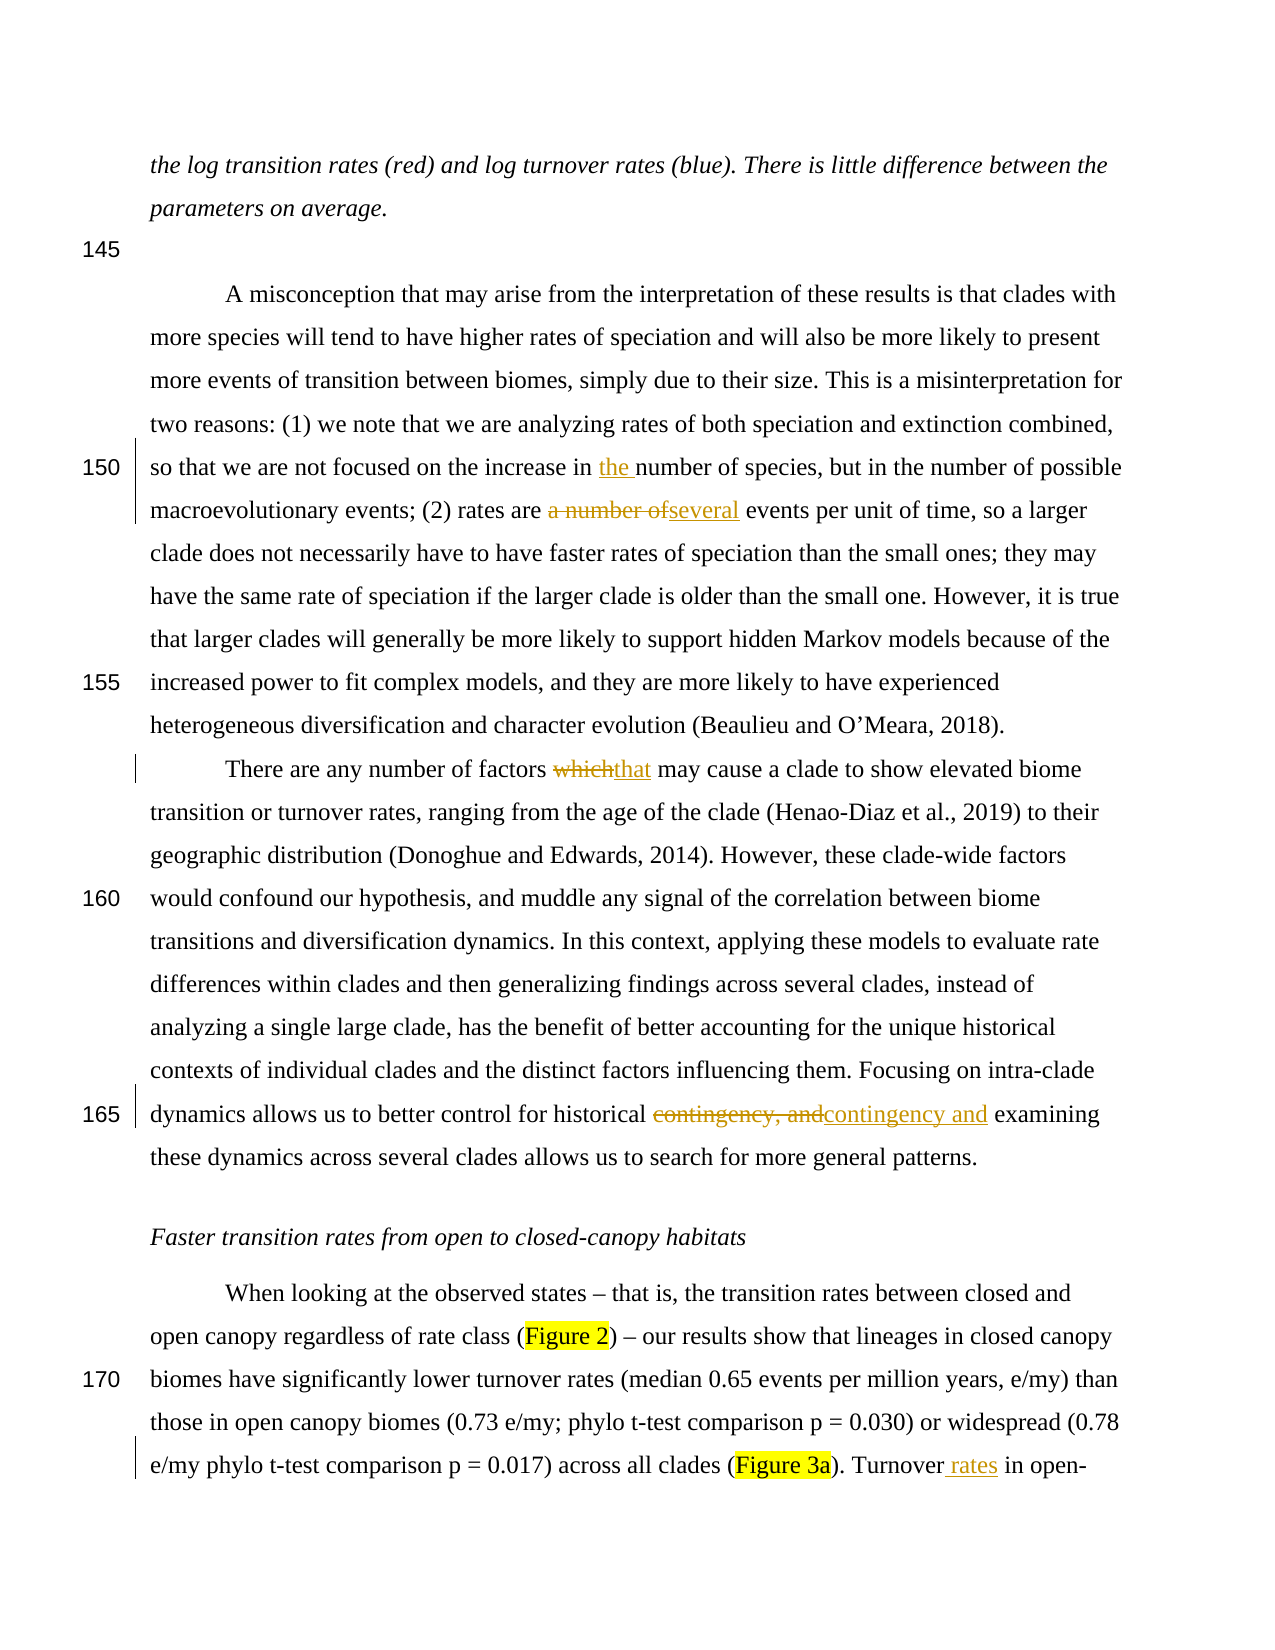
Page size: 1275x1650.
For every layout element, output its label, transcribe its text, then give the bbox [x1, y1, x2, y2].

subtitle Faster transition rates from open to closed-canopy habitats [150, 1222, 1125, 1251]
text A misconception that may arise from the interpretation of these results is that clades with more species will tend to have higher rates of speciation and will also be more likely to present more events of transition between biomes, simply due to their size. This is a misinterpretation for two reasons: (1) we note that we are analyzing rates of both speciation and extinction combined, so that we are not focused on the increase in number of species, but in the number of possible macroevolutionary events; (2) rates are events per unit of time, so a larger clade does not necessarily have to have faster rates of speciation than the small ones; they may have the same rate of speciation if the larger clade is older than the small one. However, it is true that larger clades will generally be more likely to support hidden Markov models because of the increased power to fit complex models, and they are more likely to have experienced heterogeneous diversification and character evolution (Beaulieu and O’Meara, 2018). [150, 279, 1125, 739]
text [150, 1278, 1125, 1479]
text There are any number of factors may cause a clade to show elevated biome transition or turnover rates, ranging from the age of the clade (Henao-Diaz et al., 2019) to their geographic distribution (Donoghue and Edwards, 2014). However, these clade-wide factors would confound our hypothesis, and muddle any signal of the correlation between biome transitions and diversification dynamics. In this context, applying these models to evaluate rate differences within clades and then generalizing findings across several clades, instead of analyzing a single large clade, has the benefit of better accounting for the unique historical contexts of individual clades and the distinct factors influencing them. Focusing on intra-clade dynamics allows us to better control for historical examining these dynamics across several clades allows us to search for more general patterns. [150, 754, 1125, 1171]
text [150, 150, 1125, 222]
